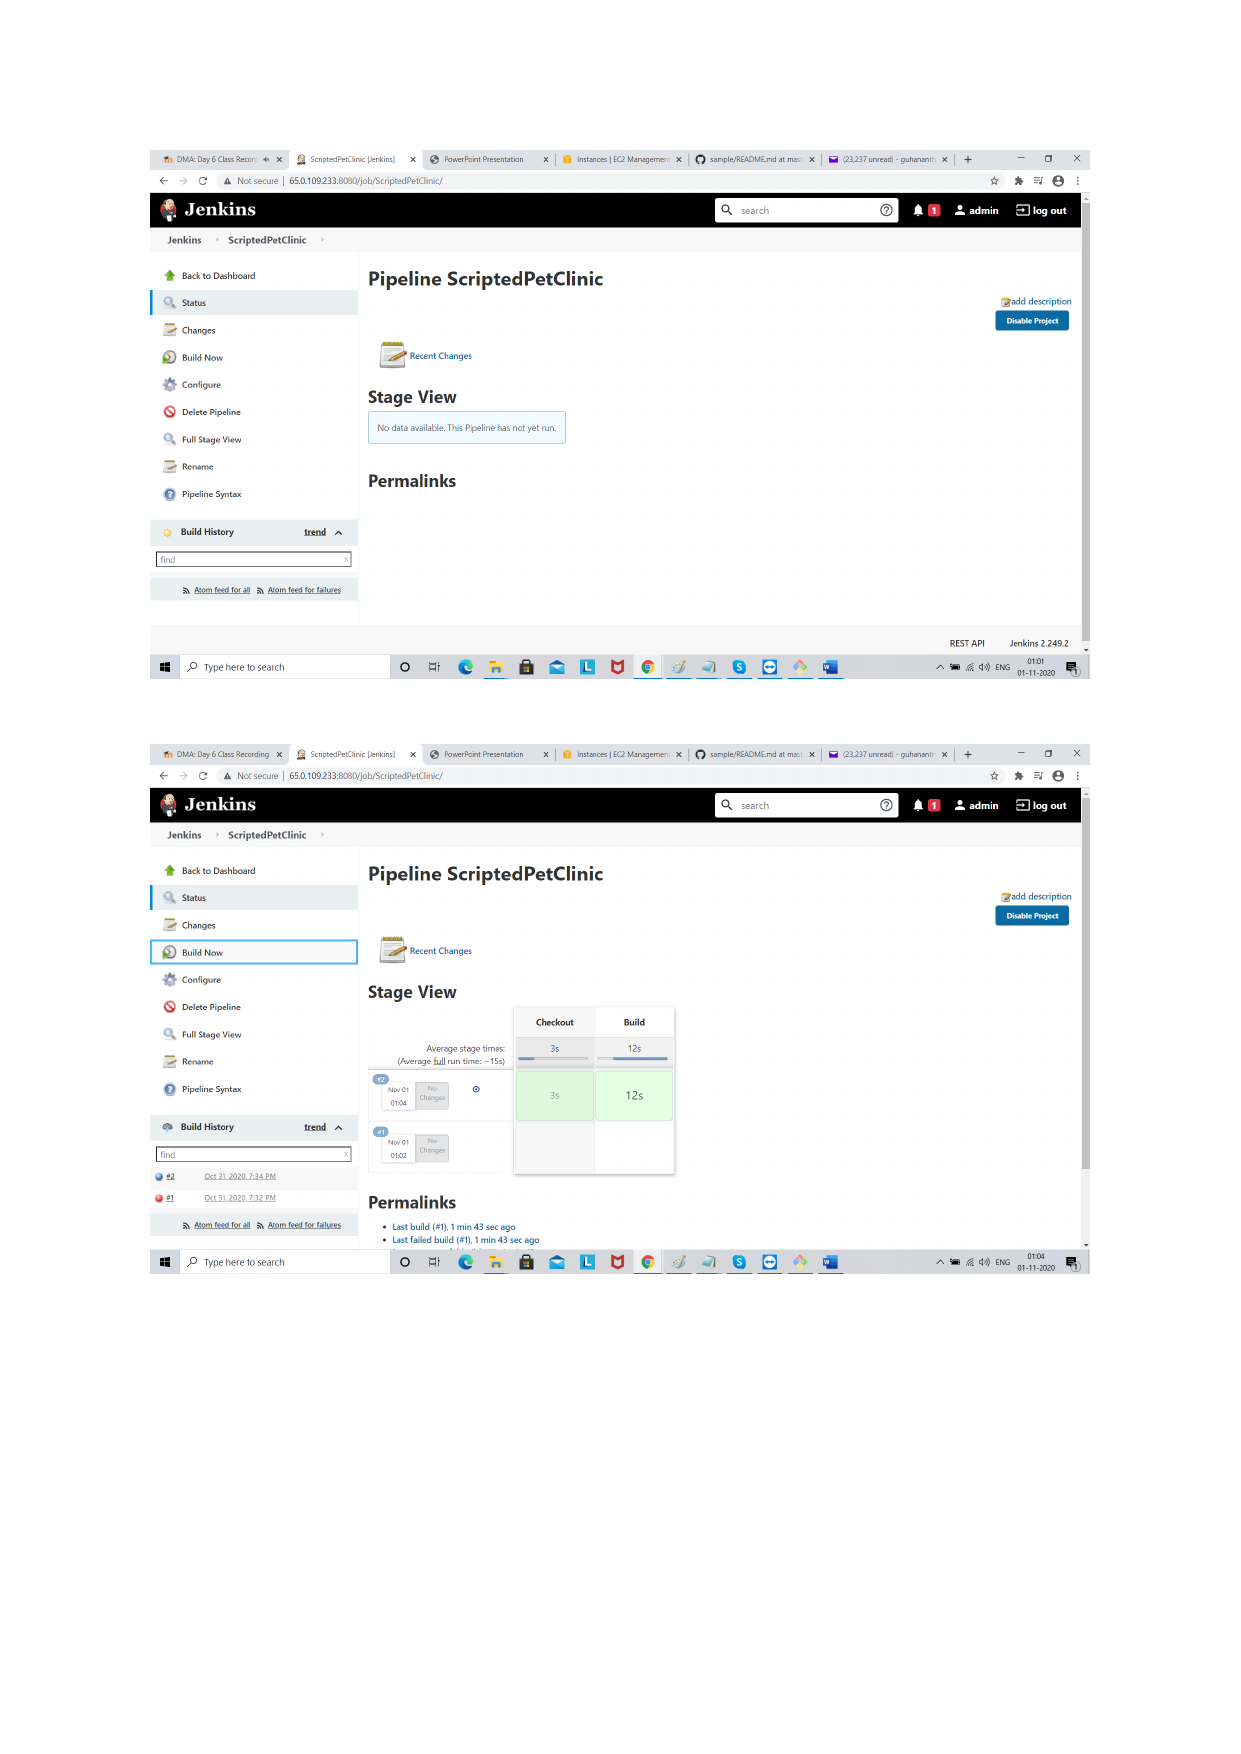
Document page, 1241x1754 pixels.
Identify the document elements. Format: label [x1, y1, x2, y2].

picture [150, 744, 1091, 1274]
picture [150, 150, 1091, 679]
